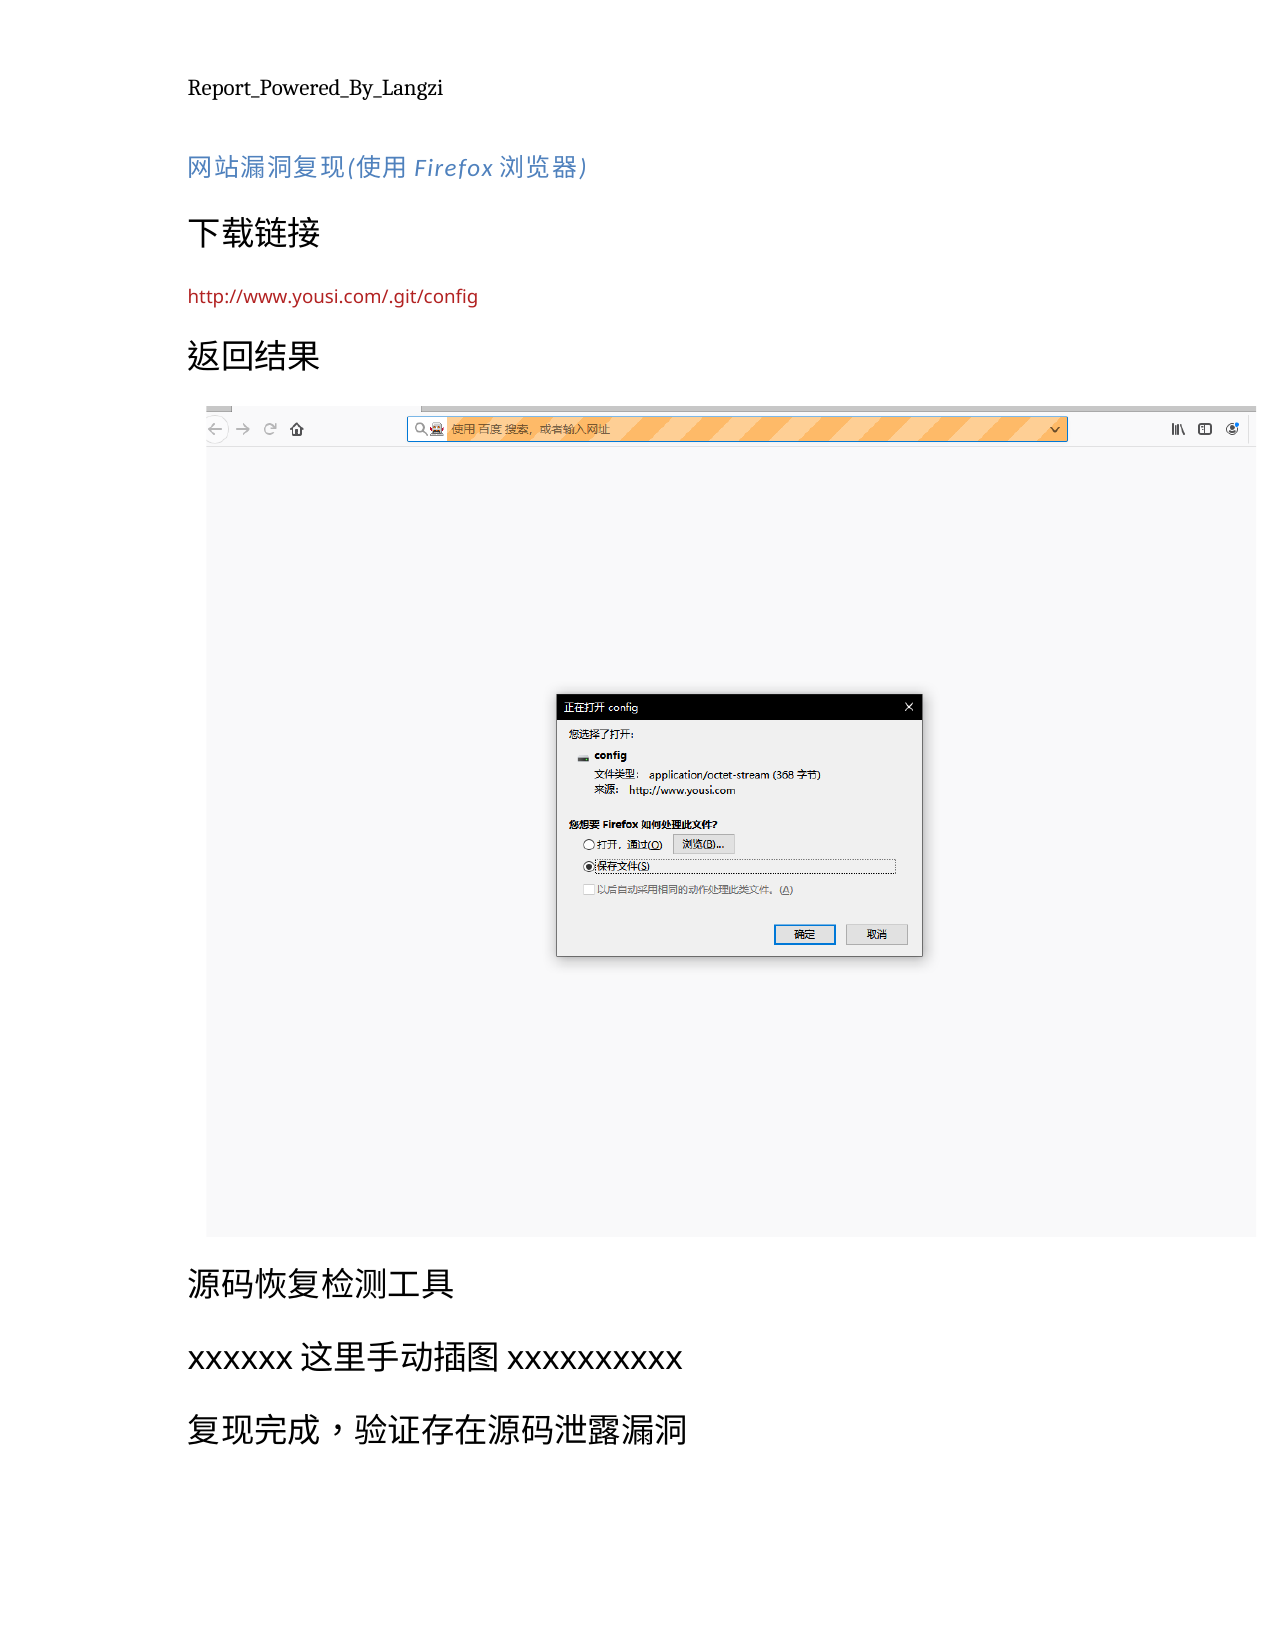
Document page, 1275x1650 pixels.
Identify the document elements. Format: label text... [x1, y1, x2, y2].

text http://www.yousi.com/.git/config [187, 283, 1087, 308]
subtitle 网站漏洞复现(使用Firefox浏览器) [187, 150, 1087, 184]
picture [206, 406, 1257, 1237]
text 源码恢复检测工具 [187, 1261, 1087, 1306]
text 复现完成，验证存在源码泄露漏洞 [187, 1407, 1087, 1452]
text xxxxxx这里手动插图xxxxxxxxxx [187, 1334, 1087, 1379]
text 返回结果 [187, 333, 1087, 378]
text 下载链接 [187, 210, 1087, 255]
